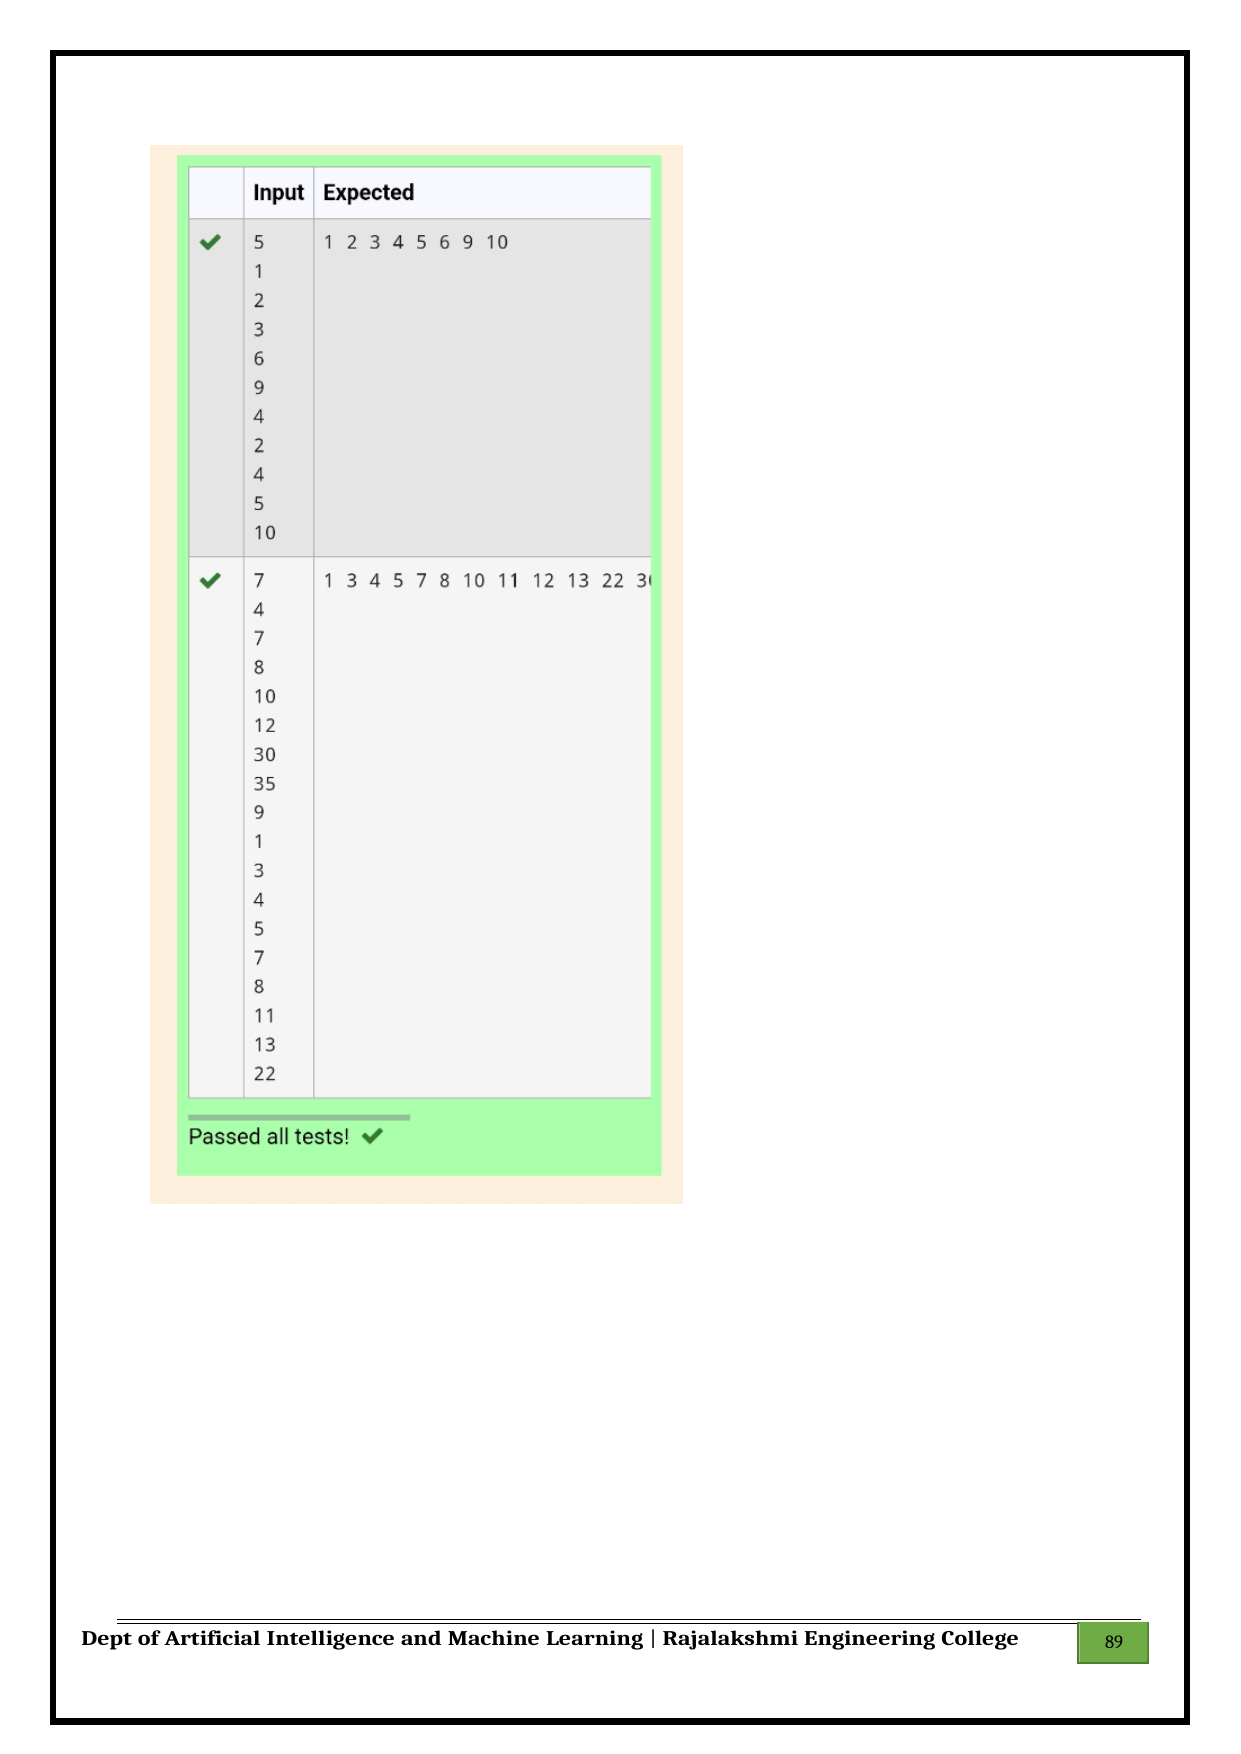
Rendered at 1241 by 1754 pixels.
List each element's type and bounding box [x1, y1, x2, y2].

picture [150, 145, 684, 1204]
